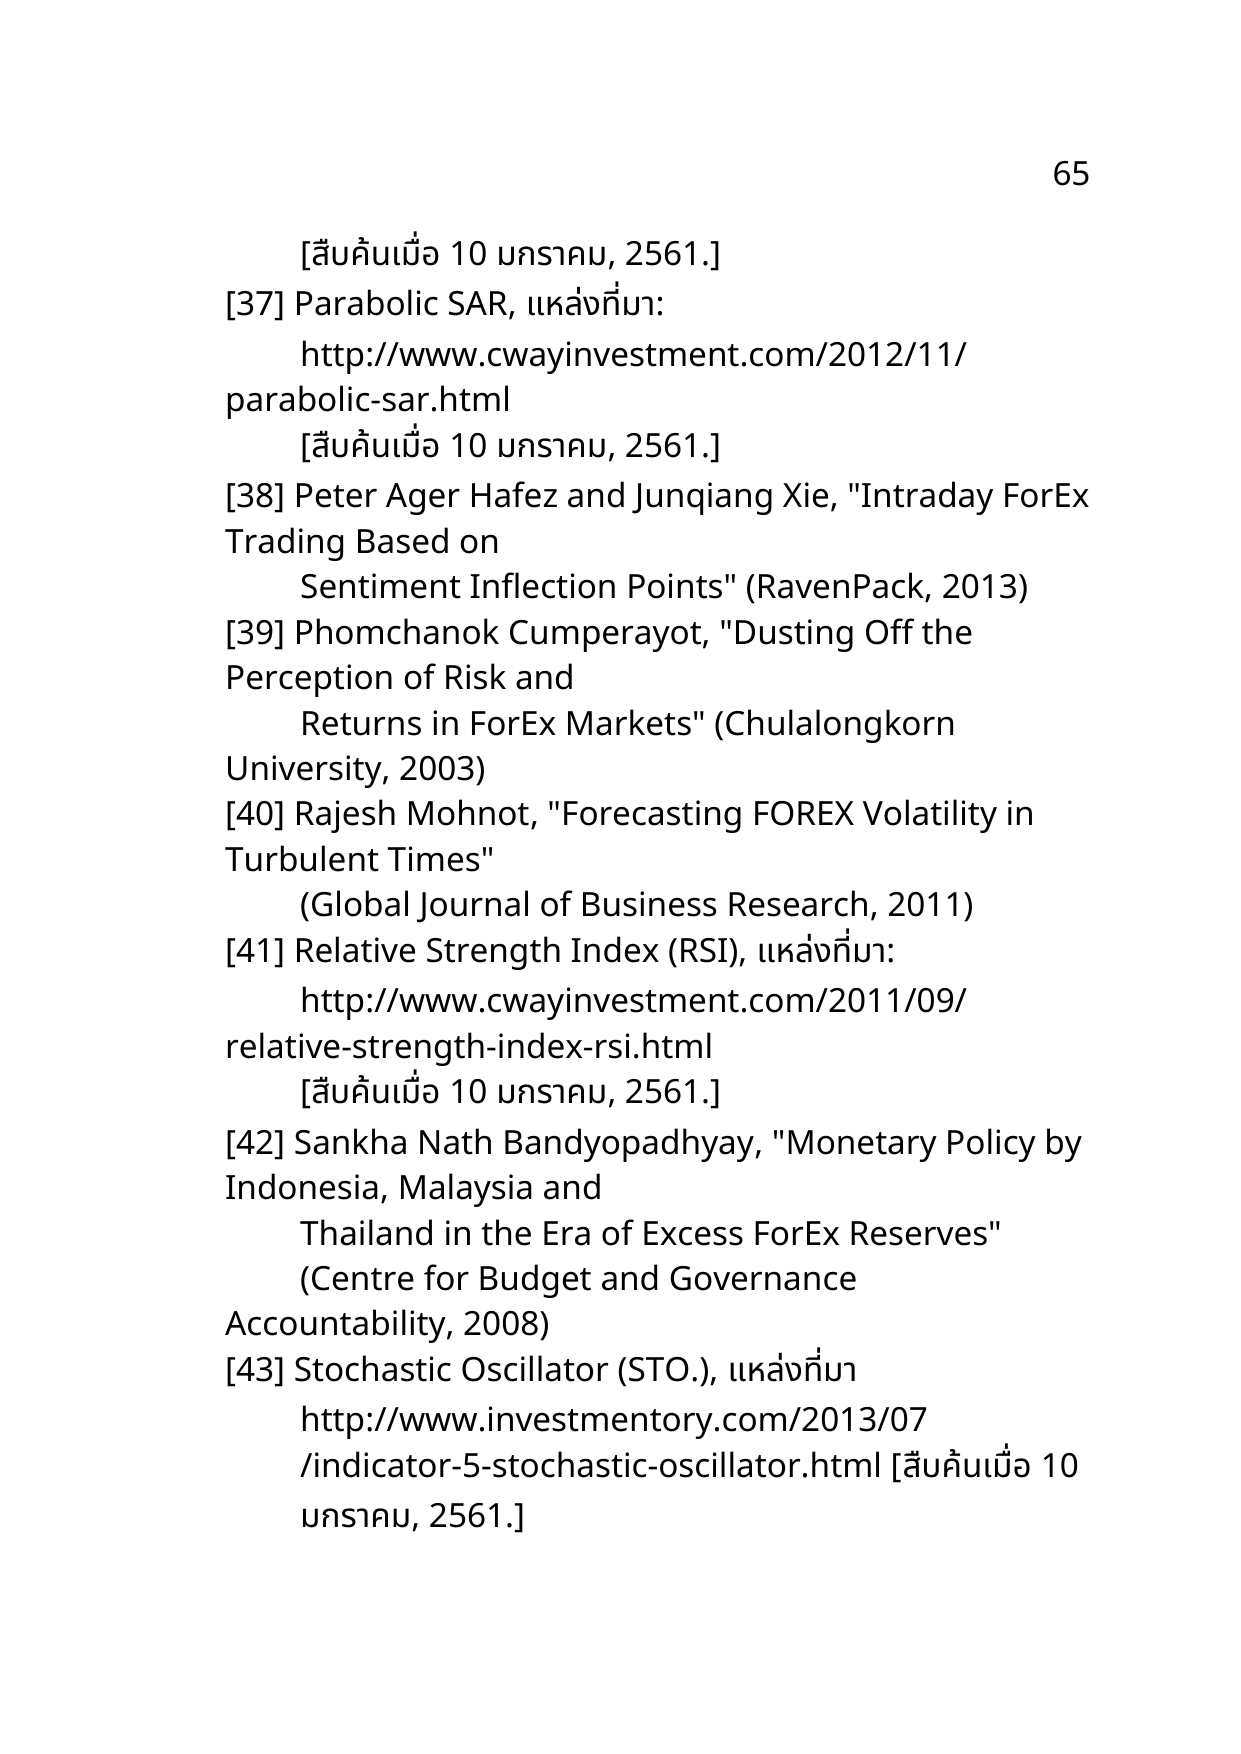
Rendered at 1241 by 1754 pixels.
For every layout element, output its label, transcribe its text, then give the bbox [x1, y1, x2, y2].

text (Centre for Budget and Governance Accountability, 2008) [225, 1255, 1090, 1346]
text [39] Phomchanok Cumperayot, "Dusting Off the Perception of Risk and [225, 608, 1090, 699]
text Returns in ForEx Markets" (Chulalongkorn University, 2003) [225, 699, 1090, 790]
text [40] Rajesh Mohnot, "Forecasting FOREX Volatility in Turbulent Times" [225, 790, 1090, 881]
text [สืบค้นเมื่อ 10 มกราคม, 2561.] [225, 229, 1090, 280]
text Thailand in the Era of Excess ForEx Reserves" [225, 1209, 1090, 1255]
text [41] Relative Strength Index (RSI), แหล่งที่มา: [225, 926, 1090, 977]
text [42] Sankha Nath Bandyopadhyay, "Monetary Policy by Indonesia, Malaysia and [225, 1118, 1090, 1209]
text Sentiment Inflection Points" (RavenPack, 2013) [225, 563, 1090, 608]
text http://www.cwayinvestment.com/2012/11/parabolic-sar.html [225, 331, 1090, 422]
text [37] Parabolic SAR, แหล่งที่มา: [225, 280, 1090, 331]
text http://www.cwayinvestment.com/2011/09/relative-strength-index-rsi.html [225, 977, 1090, 1068]
text [43] Stochastic Oscillator (STO.), แหล่งที่มา http://www.investmentory.com/2013/07 /indicator-5-stochastic-oscillator.html [สืบค้นเมื่อ 10 มกราคม, 2561.] [225, 1346, 1090, 1543]
text [สืบค้นเมื่อ 10 มกราคม, 2561.] [225, 422, 1090, 472]
text [38] Peter Ager Hafez and Junqiang Xie, "Intraday ForEx Trading Based on [225, 472, 1090, 563]
text [สืบค้นเมื่อ 10 มกราคม, 2561.] [225, 1068, 1090, 1118]
text (Global Journal of Business Research, 2011) [225, 881, 1090, 926]
